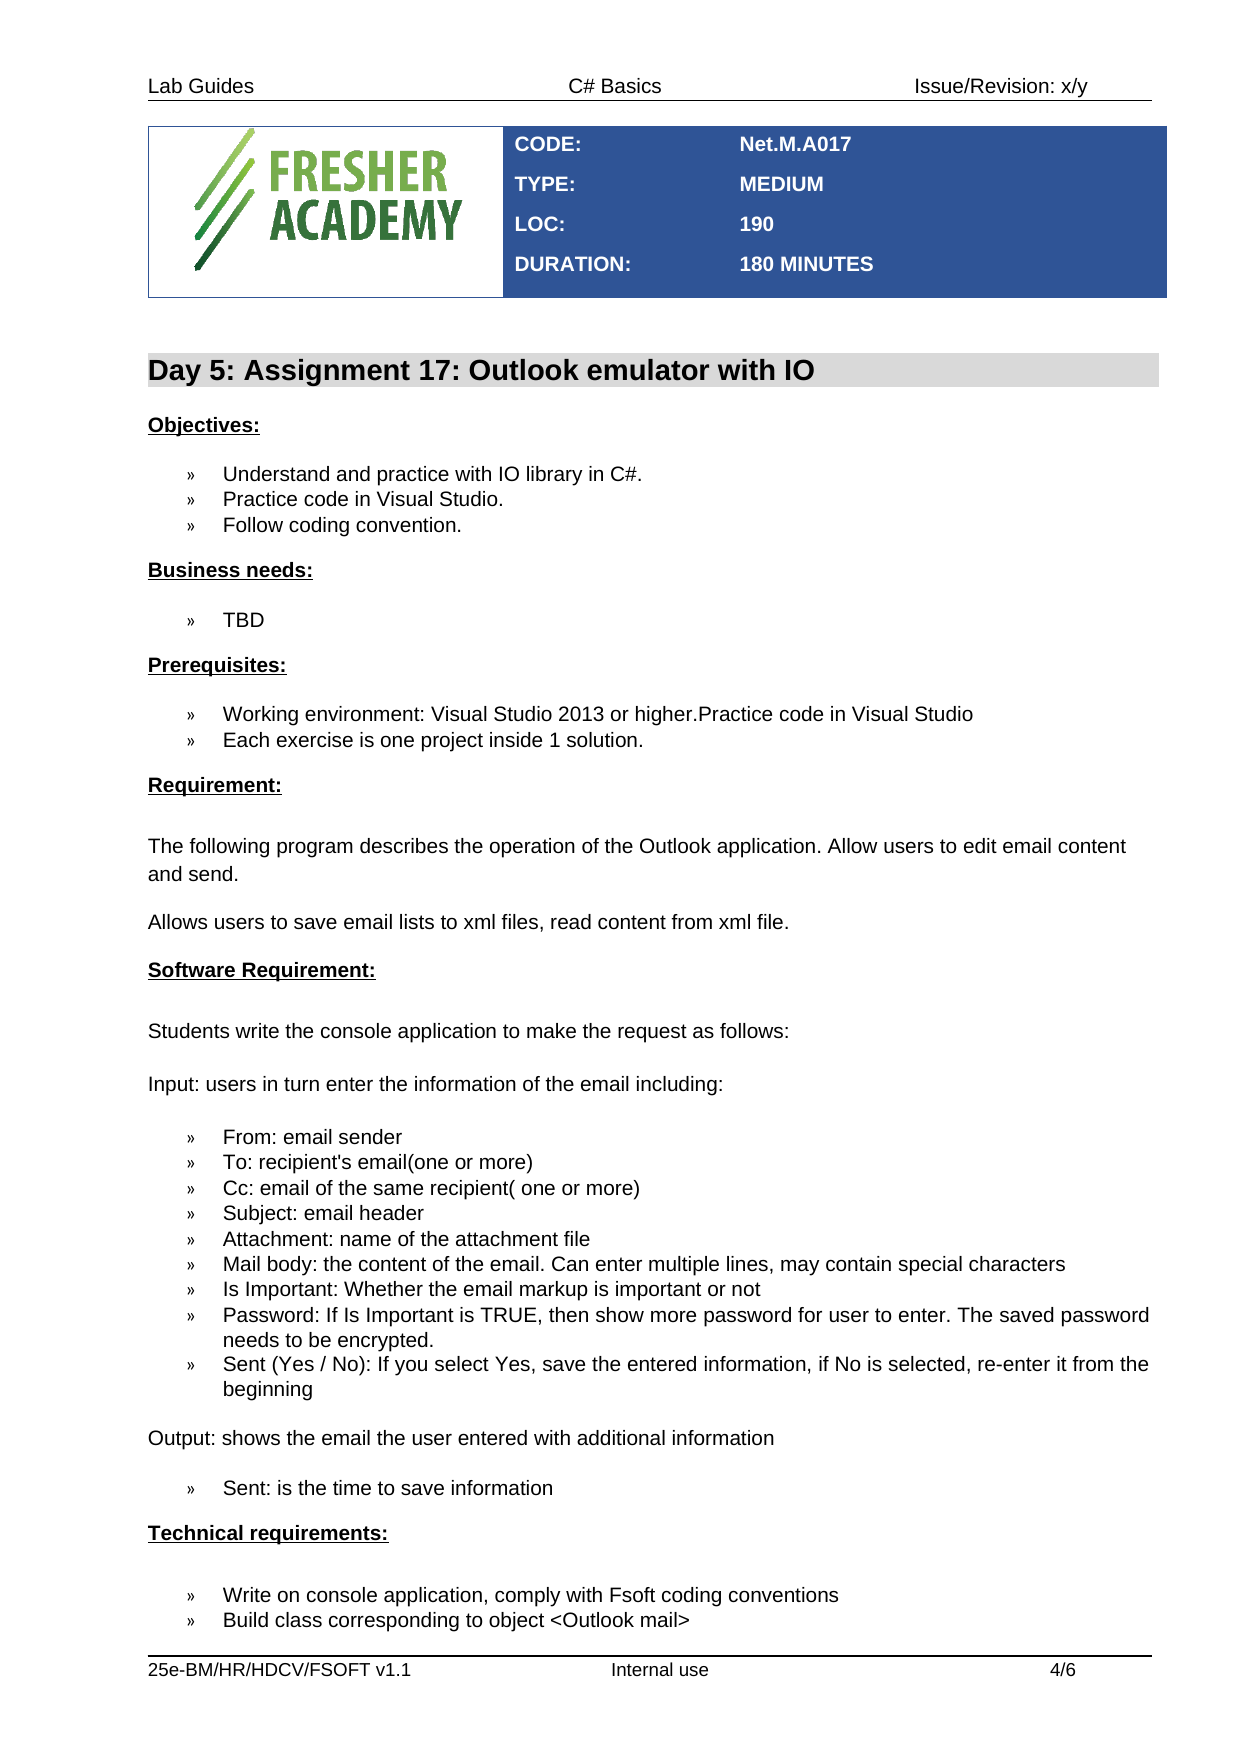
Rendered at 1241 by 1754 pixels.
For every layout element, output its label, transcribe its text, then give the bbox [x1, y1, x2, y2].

list Subject: email header [185, 1200, 1152, 1226]
list Follow coding convention. [185, 512, 1152, 537]
text Software Requirement: [148, 958, 1152, 982]
list Sent: is the time to save information [185, 1475, 1152, 1500]
list TBD [185, 607, 1152, 632]
list Each exercise is one project inside 1 solution. [185, 727, 1152, 752]
list From: email sender [185, 1124, 1152, 1149]
list Understand and practice with IO library in C#. [185, 461, 1152, 487]
text Input: users in turn enter the information of the email including: [148, 1072, 1152, 1096]
text Objectives: [148, 413, 1152, 437]
text Prerequisites: [148, 653, 1152, 677]
list Build class corresponding to object <Outlook mail> [185, 1607, 1152, 1633]
list Sent (Yes / No): If you select Yes, save the entered information, if No is selected, re-enter it from the beginning [185, 1351, 1152, 1401]
text Business needs: [148, 558, 1152, 582]
list Attachment: name of the attachment file [185, 1226, 1152, 1251]
text Technical requirements: [148, 1521, 1152, 1545]
table_header CODE: Net.M.A017 TYPE: MEDIUM LOC: 190 DURATION: 180 MINUTES [504, 127, 1166, 297]
list Working environment: Visual Studio 2013 or higher.Practice code in Visual Studio [185, 701, 1152, 727]
list Cc: email of the same recipient( one or more) [185, 1175, 1152, 1200]
picture [183, 126, 468, 273]
text The following program describes the operation of the Outlook application. Allow users to edit email content and send. [148, 834, 1152, 886]
list To: recipient's email(one or more) [185, 1149, 1152, 1175]
text Requirement: [148, 773, 1152, 797]
text Output: shows the email the user entered with additional information [148, 1426, 1152, 1450]
text Allows users to save email lists to xml files, read content from xml file. [148, 910, 1152, 934]
table_header [149, 127, 503, 297]
text Students write the console application to make the request as follows: [148, 1019, 1152, 1043]
list Is Important: Whether the email markup is important or not [185, 1277, 1152, 1302]
list Practice code in Visual Studio. [185, 487, 1152, 512]
list Write on console application, comply with Fsoft coding conventions [185, 1582, 1152, 1607]
subtitle Day 5: Assignment 17: Outlook emulator with IO [148, 353, 1159, 387]
list Password: If Is Important is TRUE, then show more password for user to enter. The saved password needs to be encrypted. [185, 1302, 1152, 1351]
list Mail body: the content of the email. Can enter multiple lines, may contain special characters [185, 1251, 1152, 1277]
